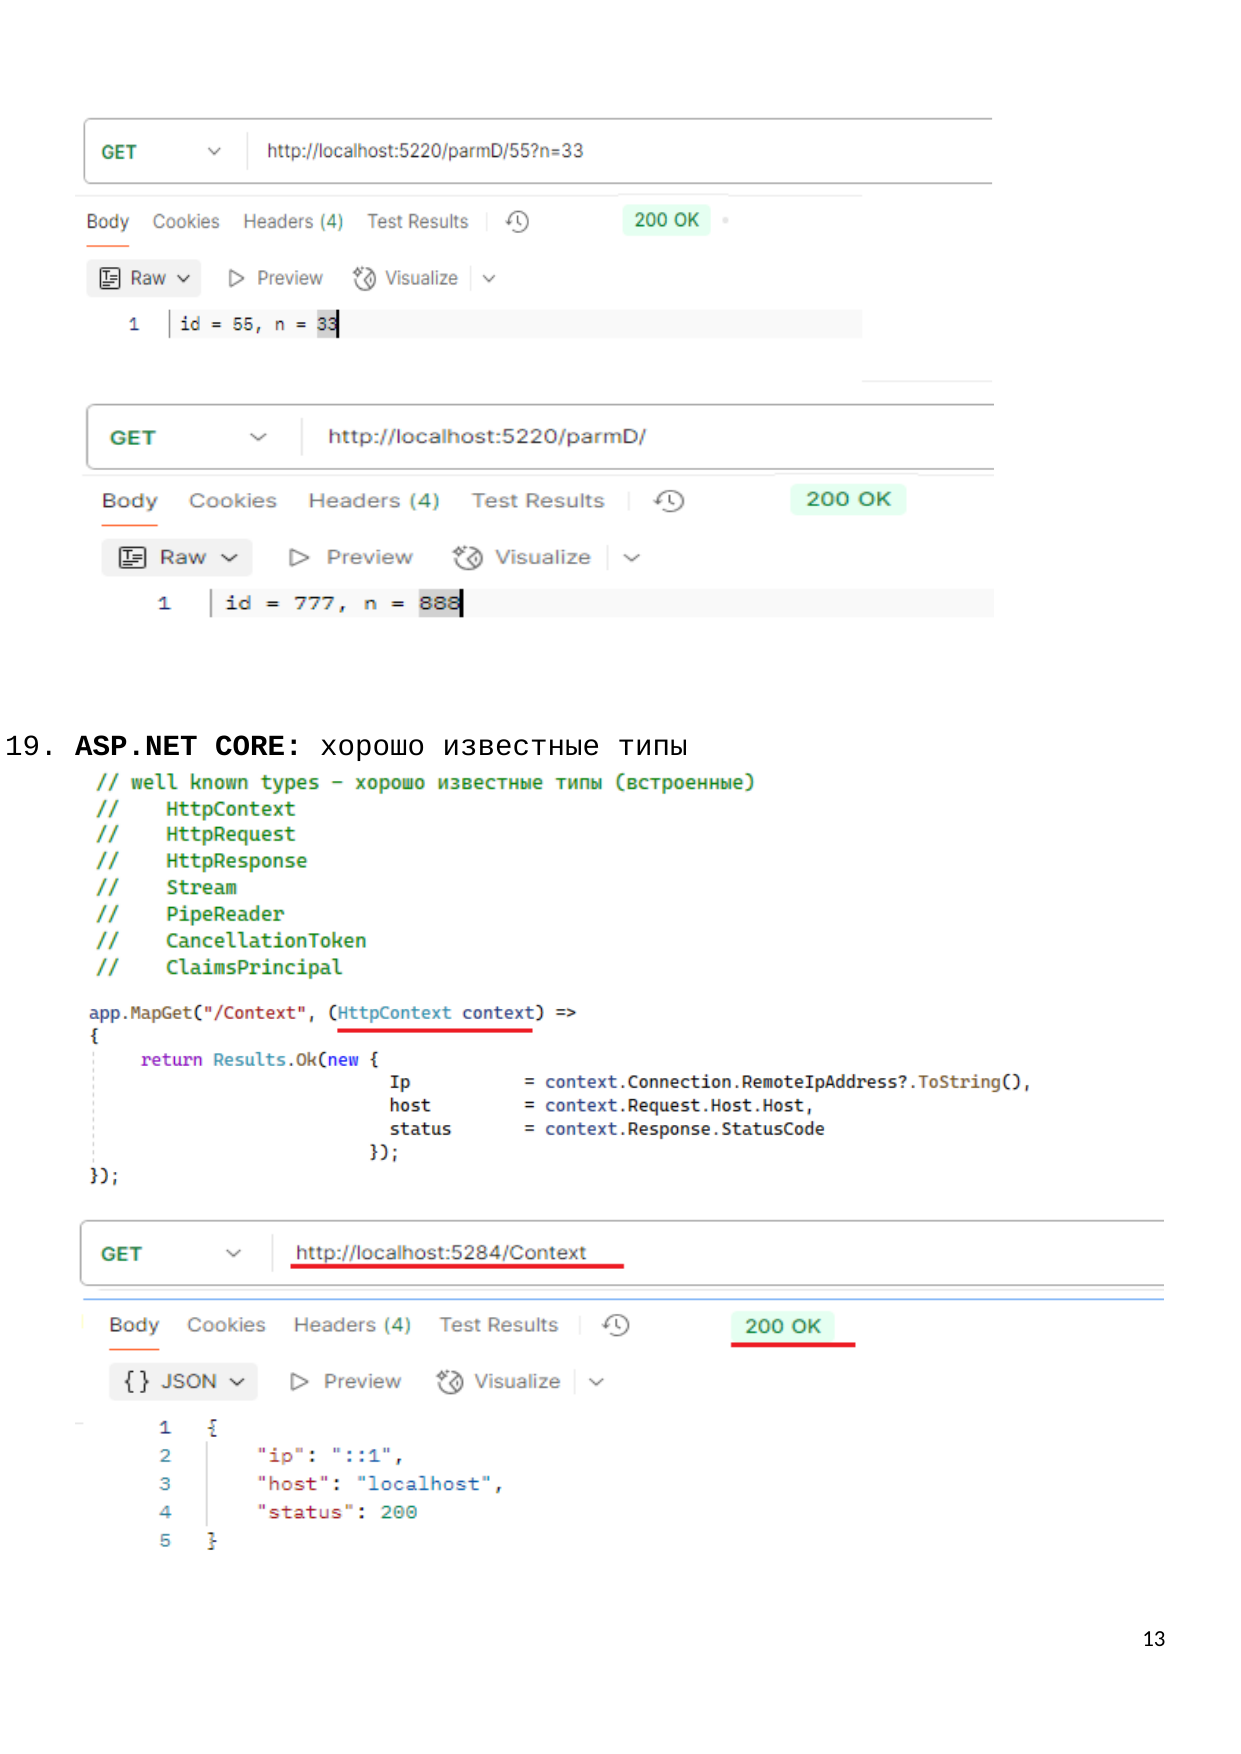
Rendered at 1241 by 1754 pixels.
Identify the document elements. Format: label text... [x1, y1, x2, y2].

picture [75, 769, 1033, 987]
picture [75, 990, 1164, 1200]
picture [75, 1204, 1164, 1572]
picture [75, 390, 994, 652]
picture [75, 101, 993, 387]
list ASP.NET CORE: хорошо известные типы [75, 731, 1165, 764]
